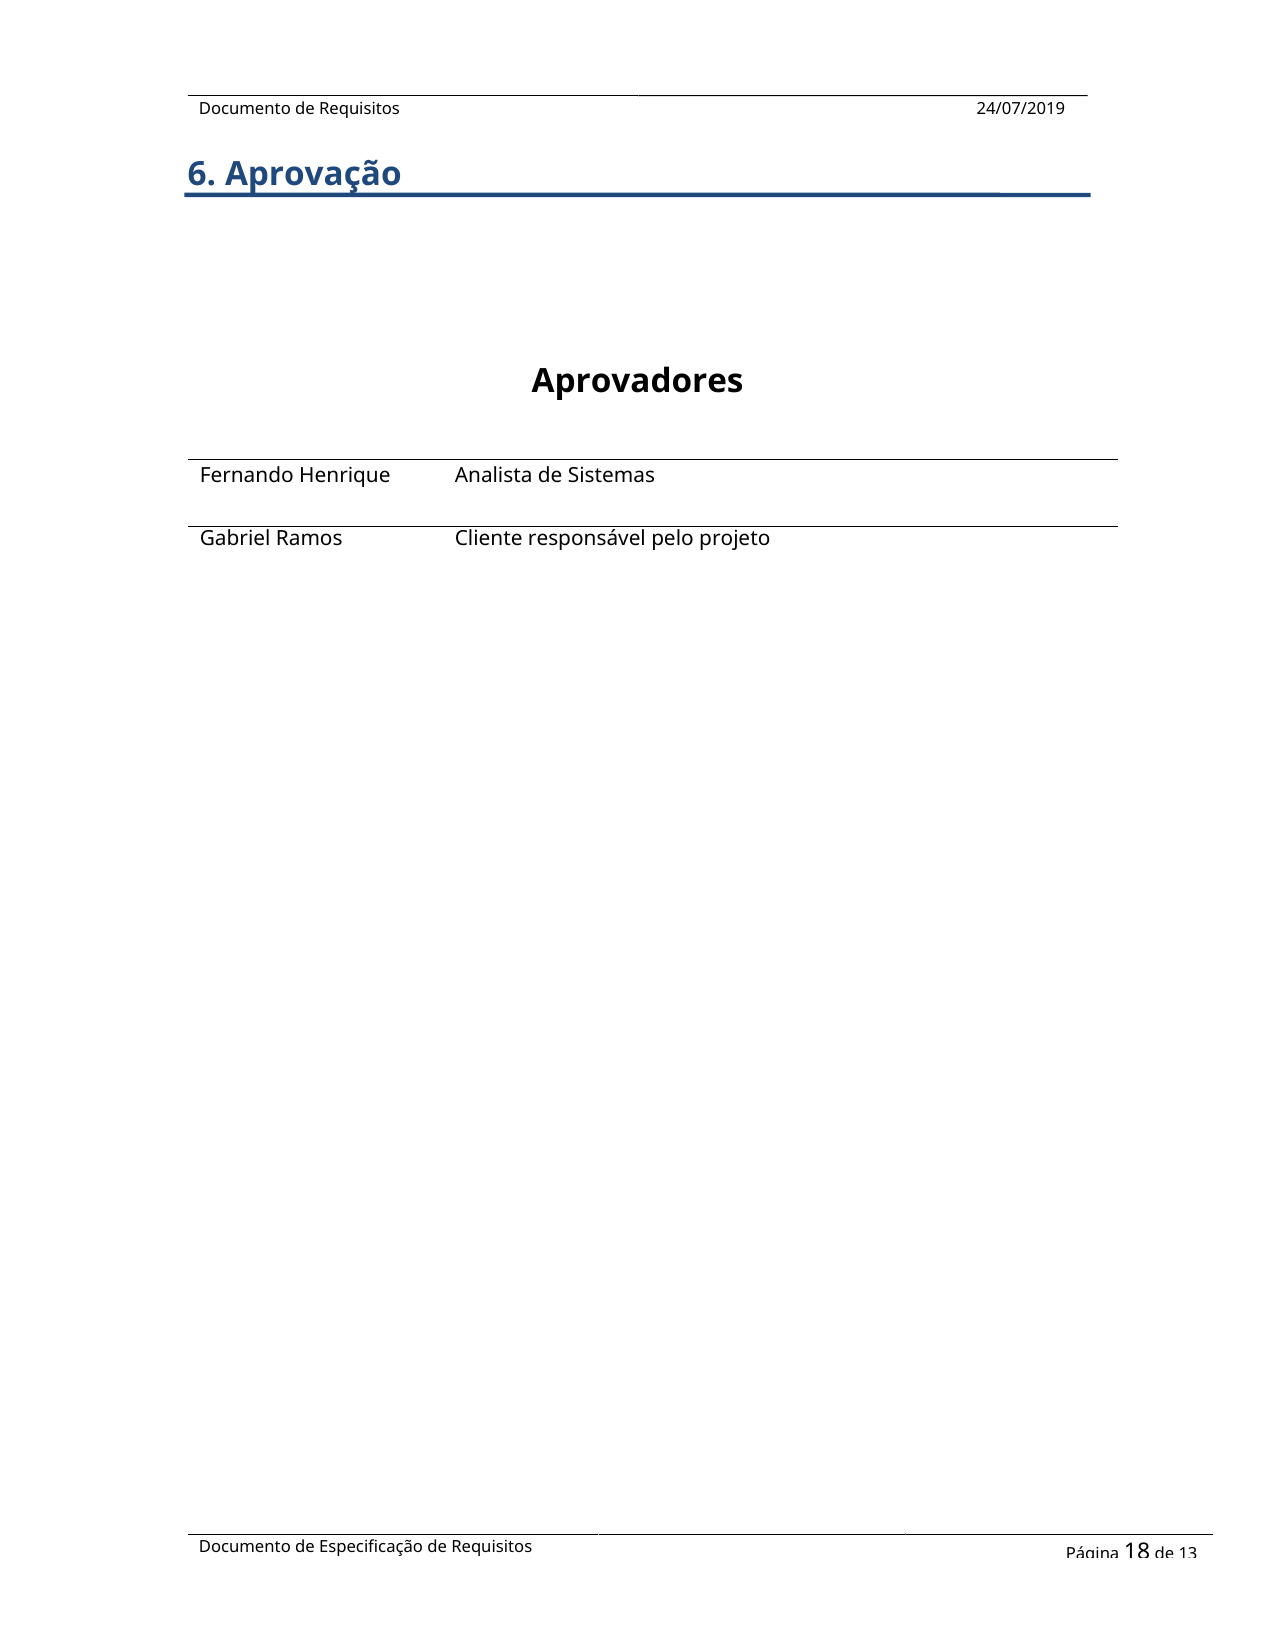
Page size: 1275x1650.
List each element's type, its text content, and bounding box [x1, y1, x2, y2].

table_header Fernando Henrique [188, 460, 416, 526]
table_header Analista de Sistemas [416, 460, 1118, 526]
text Aprovadores [298, 357, 977, 402]
table_cell Gabriel Ramos [188, 527, 416, 551]
table_cell Cliente responsável pelo projeto [416, 527, 1118, 551]
